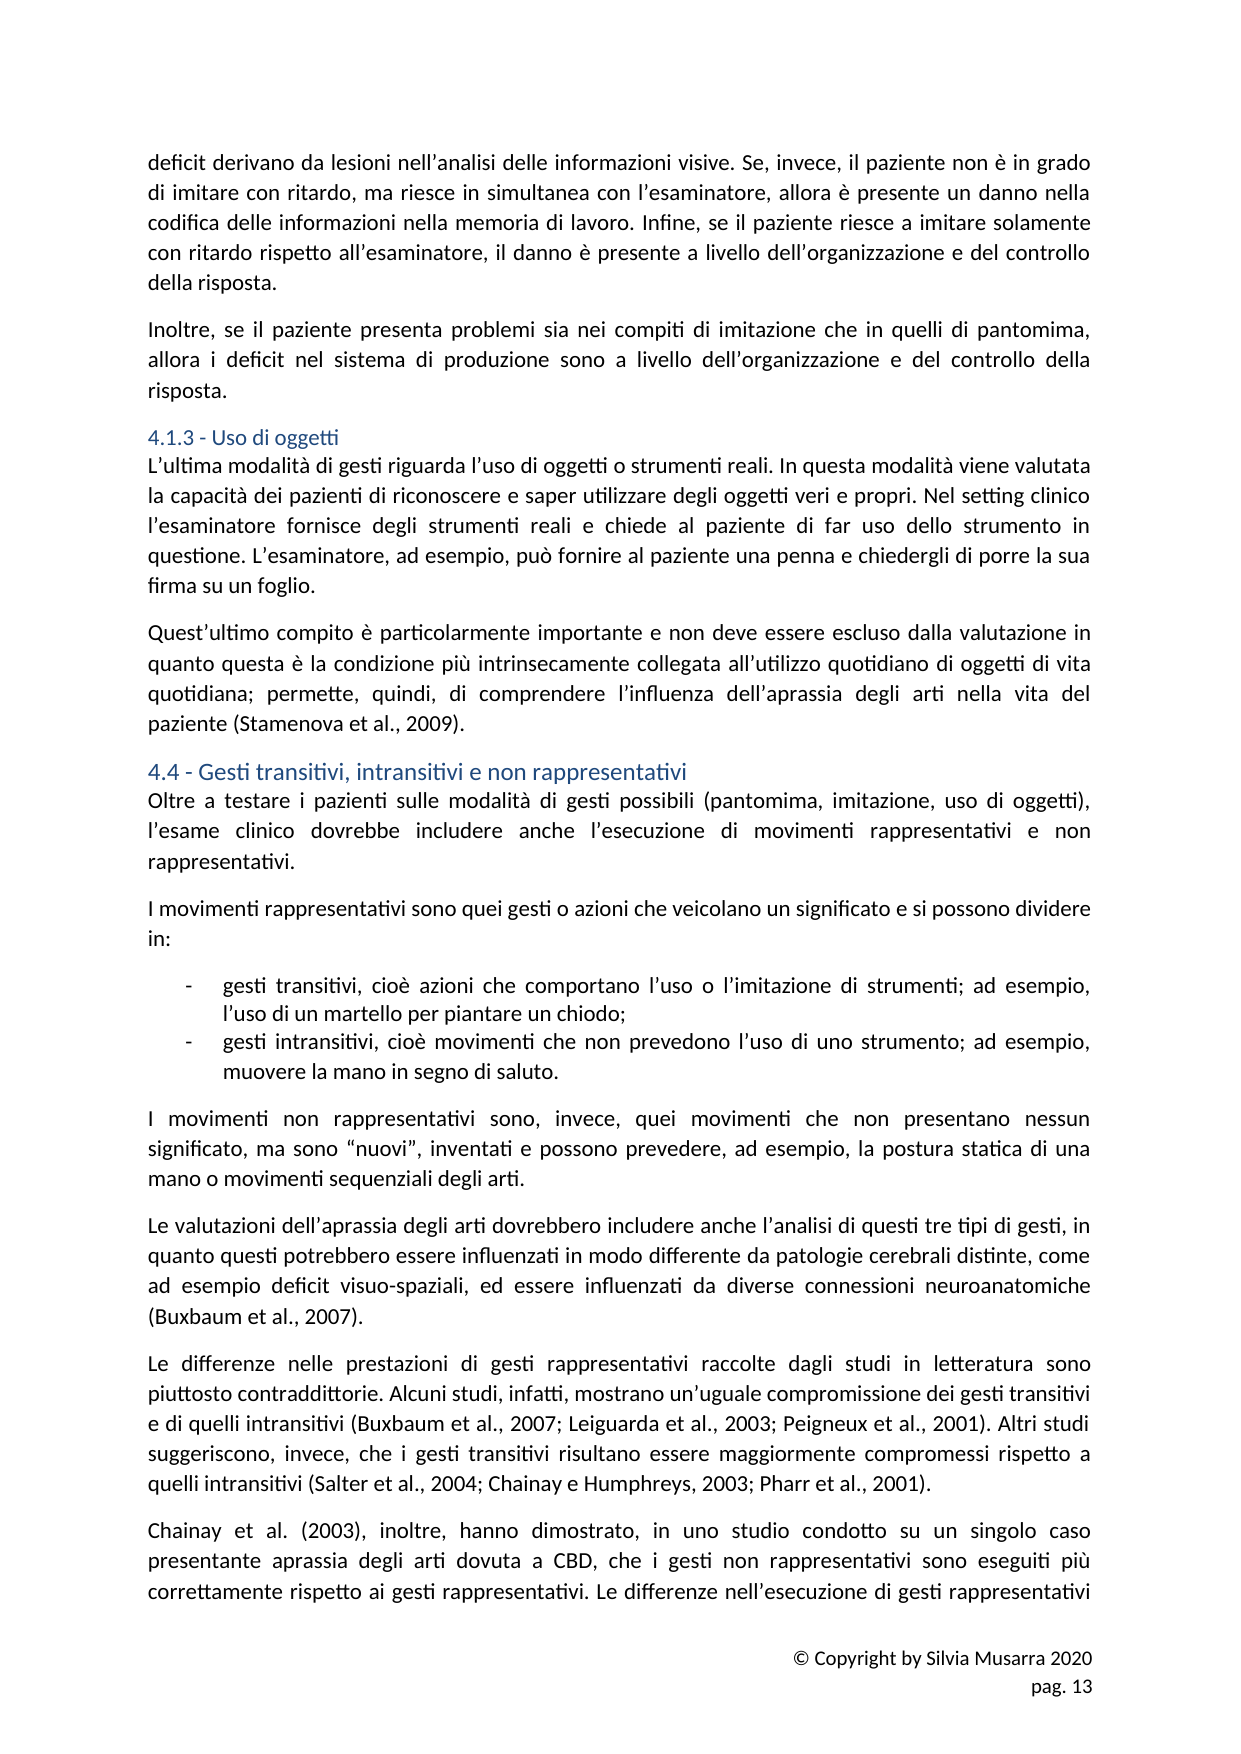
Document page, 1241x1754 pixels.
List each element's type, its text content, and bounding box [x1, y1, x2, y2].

text Inoltre, se il paziente presenta problemi sia nei compiti di imitazione che in quelli di pantomima, allora i deficit nel sistema di produzione sono a livello dell’organizzazione e del controllo della risposta. [148, 315, 1092, 404]
subtitle 4.4 - Gesti transitivi, intransitivi e non rappresentativi [148, 756, 1092, 786]
text I movimenti non rappresentativi sono, invece, quei movimenti che non presentano nessun significato, ma sono “nuovi”, inventati e possono prevedere, ad esempio, la postura statica di una mano o movimenti sequenziali degli arti. [148, 1104, 1092, 1192]
list gesti transitivi, cioè azioni che comportano l’uso o l’imitazione di strumenti; ad esempio, l’uso di un martello per piantare un chiodo; [185, 971, 1092, 1027]
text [148, 148, 1092, 297]
text Quest’ultimo compito è particolarmente importante e non deve essere escluso dalla valutazione in quanto questa è la condizione più intrinsecamente collegata all’utilizzo quotidiano di oggetti di vita quotidiana; permette, quindi, di comprendere l’influenza dell’aprassia degli arti nella vita del paziente (Stamenova et al., 2009). [148, 618, 1092, 737]
text Oltre a testare i pazienti sulle modalità di gesti possibili (pantomima, imitazione, uso di oggetti), l’esame clinico dovrebbe includere anche l’esecuzione di movimenti rappresentativi e non rappresentativi. [148, 786, 1092, 875]
text Le differenze nelle prestazioni di gesti rappresentativi raccolte dagli studi in letteratura sono piuttosto contraddittorie. Alcuni studi, infatti, mostrano un’uguale compromissione dei gesti transitivi e di quelli intransitivi (Buxbaum et al., 2007; Leiguarda et al., 2003; Peigneux et al., 2001). Altri studi suggeriscono, invece, che i gesti transitivi risultano essere maggiormente compromessi rispetto a quelli intransitivi (Salter et al., 2004; Chainay e Humphreys, 2003; Pharr et al., 2001). [148, 1349, 1092, 1498]
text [148, 1516, 1092, 1605]
text L’ultima modalità di gesti riguarda l’uso di oggetti o strumenti reali. In questa modalità viene valutata la capacità dei pazienti di riconoscere e saper utilizzare degli oggetti veri e propri. Nel setting clinico l’esaminatore fornisce degli strumenti reali e chiede al paziente di far uso dello strumento in questione. L’esaminatore, ad esempio, può fornire al paziente una penna e chiedergli di porre la sua firma su un foglio. [148, 451, 1092, 599]
subtitle 4.1.3 - Uso di oggetti [148, 423, 1092, 451]
text Le valutazioni dell’aprassia degli arti dovrebbero includere anche l’analisi di questi tre tipi di gesti, in quanto questi potrebbero essere influenzati in modo differente da patologie cerebrali distinte, come ad esempio deficit visuo-spaziali, ed essere influenzati da diverse connessioni neuroanatomiche (Buxbaum et al., 2007). [148, 1211, 1092, 1330]
list gesti intransitivi, cioè movimenti che non prevedono l’uso di uno strumento; ad esempio, muovere la mano in segno di saluto. [185, 1027, 1092, 1085]
text I movimenti rappresentativi sono quei gesti o azioni che veicolano un significato e si possono dividere in: [148, 894, 1092, 952]
